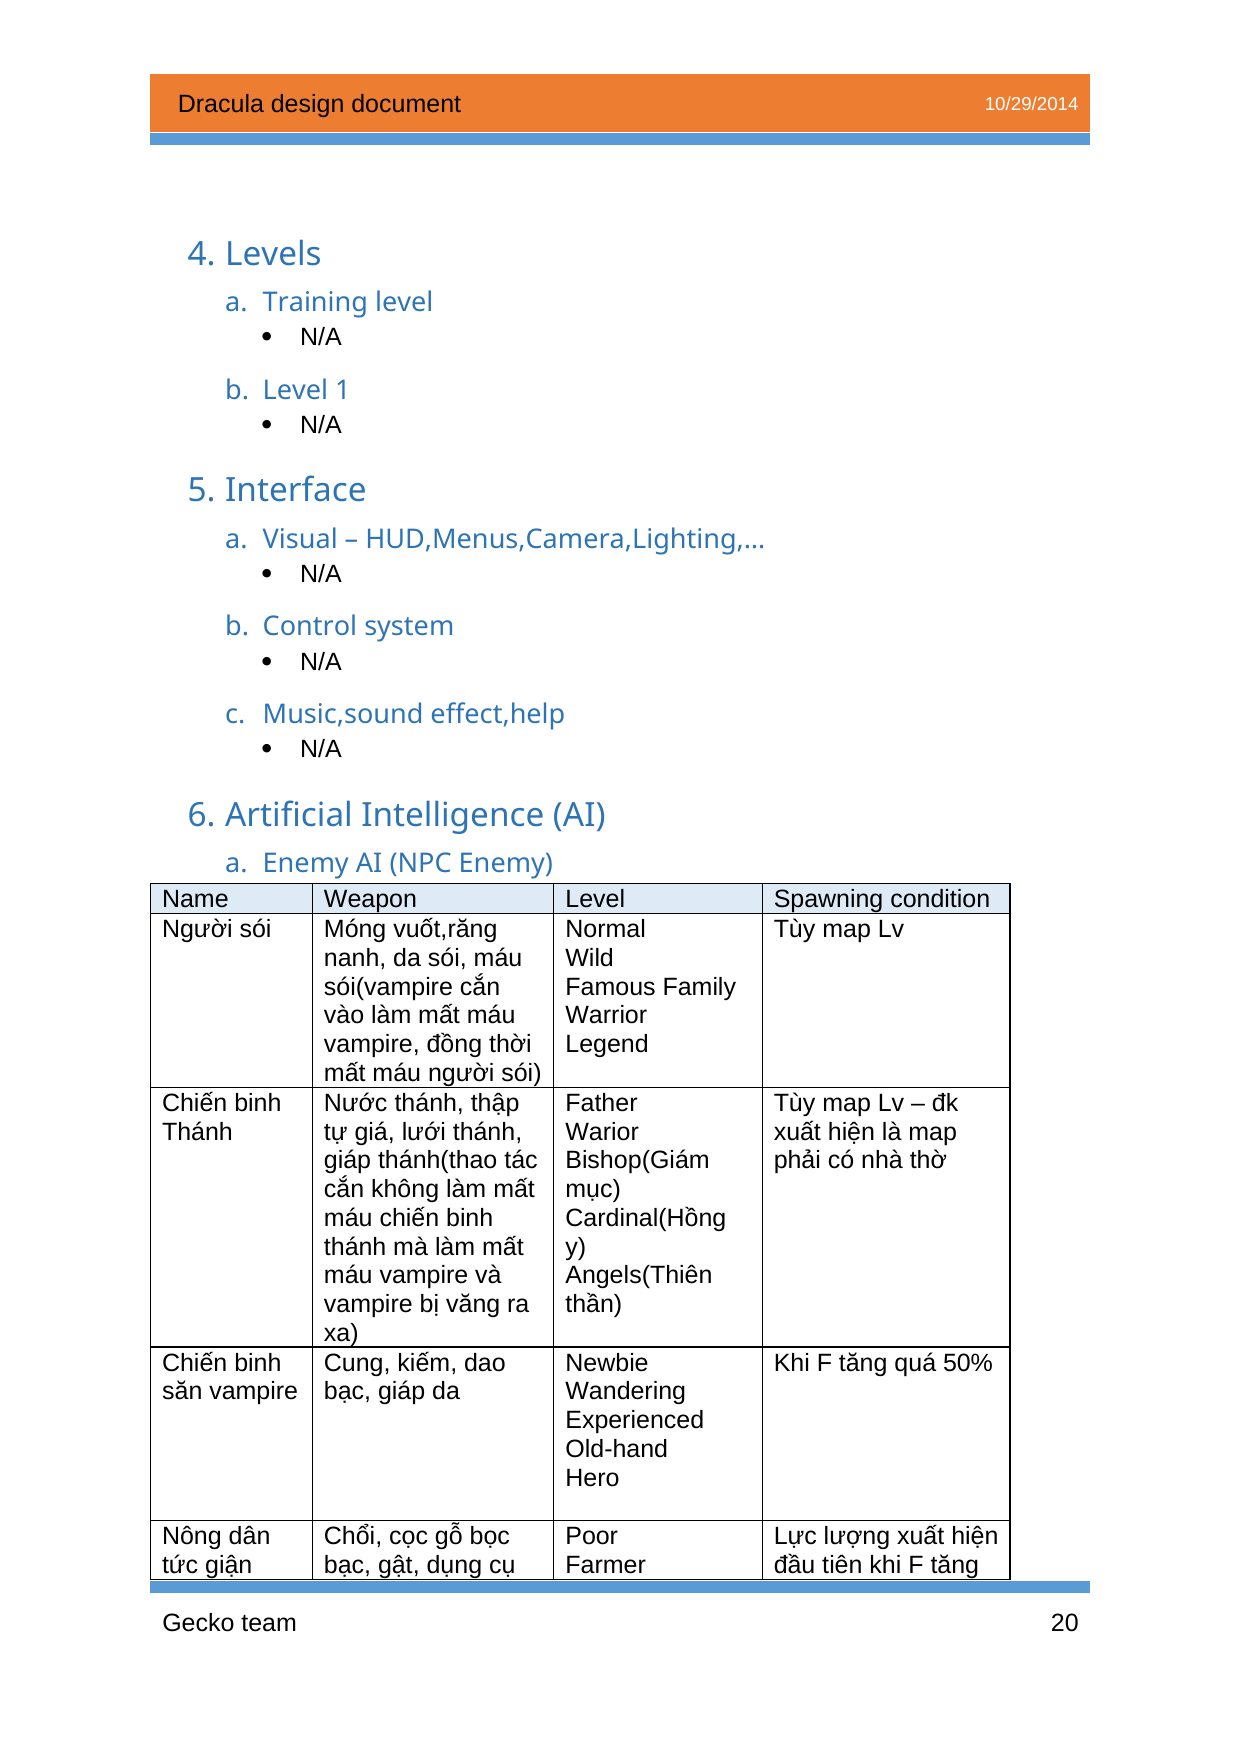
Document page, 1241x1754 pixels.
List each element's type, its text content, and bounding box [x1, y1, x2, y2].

table_cell Chiến binh Thánh [151, 1088, 312, 1346]
subtitle Control system [225, 607, 1090, 644]
table_cell Newbie Wandering Experienced Old-hand Hero [554, 1348, 762, 1520]
table_cell Tùy map Lv – đk xuất hiện là map phải có nhà thờ [763, 1088, 1009, 1346]
subtitle Interface [187, 466, 1090, 512]
table_cell Móng vuốt,răng nanh, da sói, máu sói(vampire cắn vào làm mất máu vampire, đồng thời mất máu người sói) [313, 914, 553, 1087]
subtitle Enemy AI (NPC Enemy) [225, 843, 1090, 880]
table_cell Normal Wild Famous Family Warrior Legend [554, 914, 762, 1087]
list N/A [262, 410, 1090, 439]
subtitle Level 1 [225, 370, 1090, 407]
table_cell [313, 1521, 553, 1578]
table_header Weapon [313, 884, 553, 913]
table_cell Khi F tăng quá 50% [763, 1348, 1009, 1520]
table_cell Nông dân tức giận [151, 1521, 312, 1578]
list N/A [262, 322, 1090, 351]
subtitle Music,sound effect,help [225, 694, 1090, 731]
subtitle Visual – HUD,Menus,Camera,Lighting,… [225, 519, 1090, 556]
subtitle Artificial Intelligence (AI) [187, 790, 1090, 836]
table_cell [554, 1521, 762, 1578]
subtitle Training level [225, 283, 1090, 319]
table_cell Người sói [151, 914, 312, 1087]
table_cell Father Warior Bishop(Giám mục) Cardinal(Hồng y) Angels(Thiên thần) [554, 1088, 762, 1346]
list N/A [262, 559, 1090, 588]
table_cell Tùy map Lv [763, 914, 1009, 1087]
list N/A [262, 647, 1090, 676]
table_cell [763, 1521, 1009, 1578]
table_header Spawning condition [763, 884, 1009, 913]
table_header Level [554, 884, 762, 913]
table_cell Chiến binh săn vampire [151, 1348, 312, 1520]
list N/A [262, 734, 1090, 763]
table_header Name [151, 884, 312, 913]
table_cell Cung, kiếm, dao bạc, giáp da [313, 1348, 553, 1520]
table_cell Nước thánh, thập tự giá, lưới thánh, giáp thánh(thao tác cắn không làm mất máu chiến binh thánh mà làm mất máu vampire và vampire bị văng ra xa) [313, 1088, 553, 1346]
subtitle Levels [187, 229, 1090, 275]
